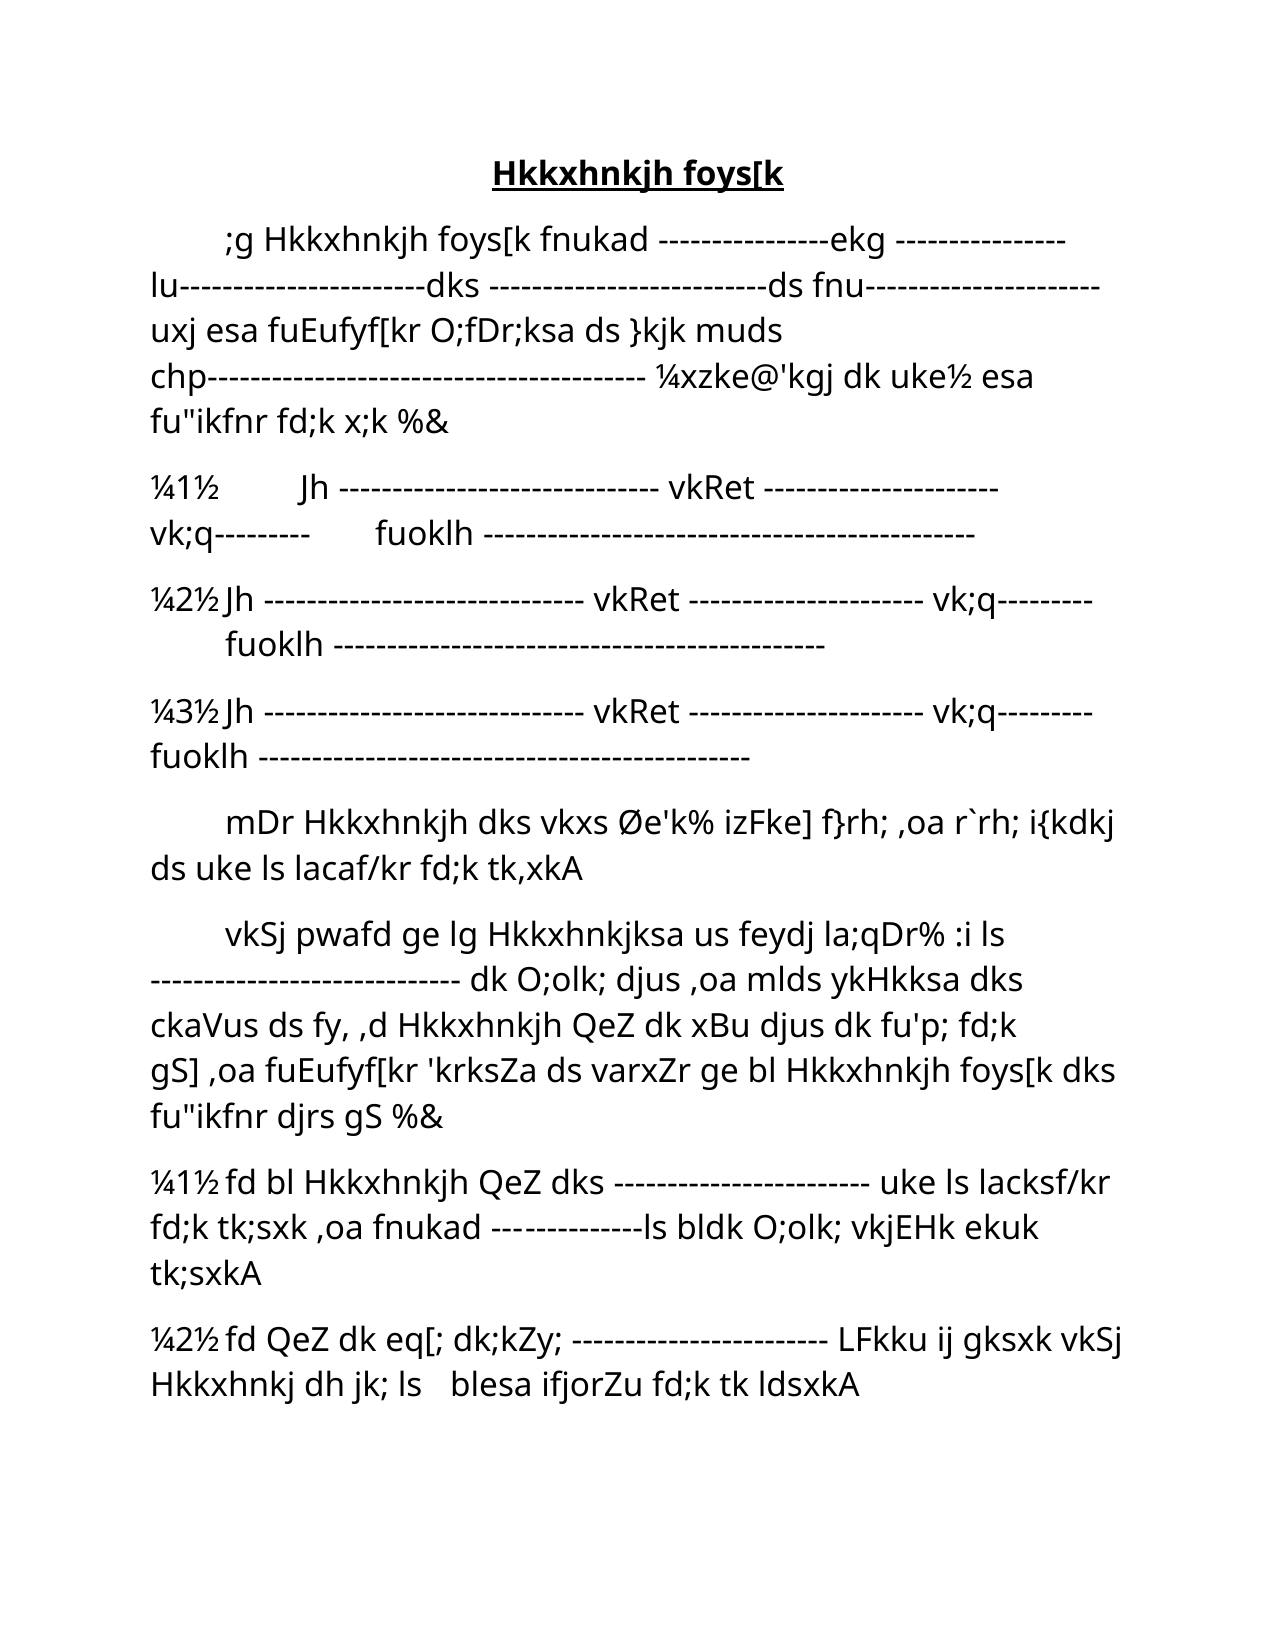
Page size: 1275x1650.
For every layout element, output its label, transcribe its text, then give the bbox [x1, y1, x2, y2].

text ¼2½ Jh ------------------------------ vkRet ---------------------- vk;q--------- fuoklh ---------------------------------------------- [150, 576, 1125, 667]
text ¼1½ fd bl Hkkxhnkjh QeZ dks ------------------------ uke ls lacksf/kr fd;k tk;sxk ,oa fnukad --- -----------ls bldk O;olk; vkjEHk ekuk tk;sxkA [150, 1159, 1125, 1295]
text ¼3½ Jh ------------------------------ vkRet ---------------------- vk;q--------- fuoklh ---------------------------------------------- [150, 687, 1125, 778]
text vkSj pwafd ge lg Hkkxhnkjksa us feydj la;qDr% :i ls ----------------------------- dk O;olk; djus ,oa mlds ykHkksa dks ckaVus ds fy, ,d Hkkxhnkjh QeZ dk xBu djus dk fu'p; fd;k gS] ,oa fuEufyf[kr 'krksZa ds varxZr ge bl Hkkxhnkjh foys[k dks fu"ikfnr djrs gS %& [150, 911, 1125, 1138]
text ;g Hkkxhnkjh foys[k fnukad ----------------ekg ----------------lu-----------------------dks --------------------------ds fnu---------------------- uxj esa fuEufyf[kr O;fDr;ksa ds }kjk muds chp----------------------------------------- ¼xzke@'kgj dk uke½ esa fu"ikfnr fd;k x;k %& [150, 216, 1125, 443]
text mDr Hkkxhnkjh dks vkxs Øe'k% izFke] f}rh; ,oa r`rh; i{kdkj ds uke ls lacaf/kr fd;k tk,xkA [150, 799, 1125, 890]
text ¼2½ fd QeZ dk eq[; dk;kZy; ------------------------ LFkku ij gksxk vkSj Hkkxhnkj dh jk; ls blesa ifjorZu fd;k tk ldsxkA [150, 1316, 1125, 1407]
text ¼1½ Jh ------------------------------ vkRet ---------------------- vk;q--------- fuoklh ---------------------------------------------- [150, 464, 1125, 555]
text Hkkxhnkjh foys[k [150, 150, 1125, 195]
